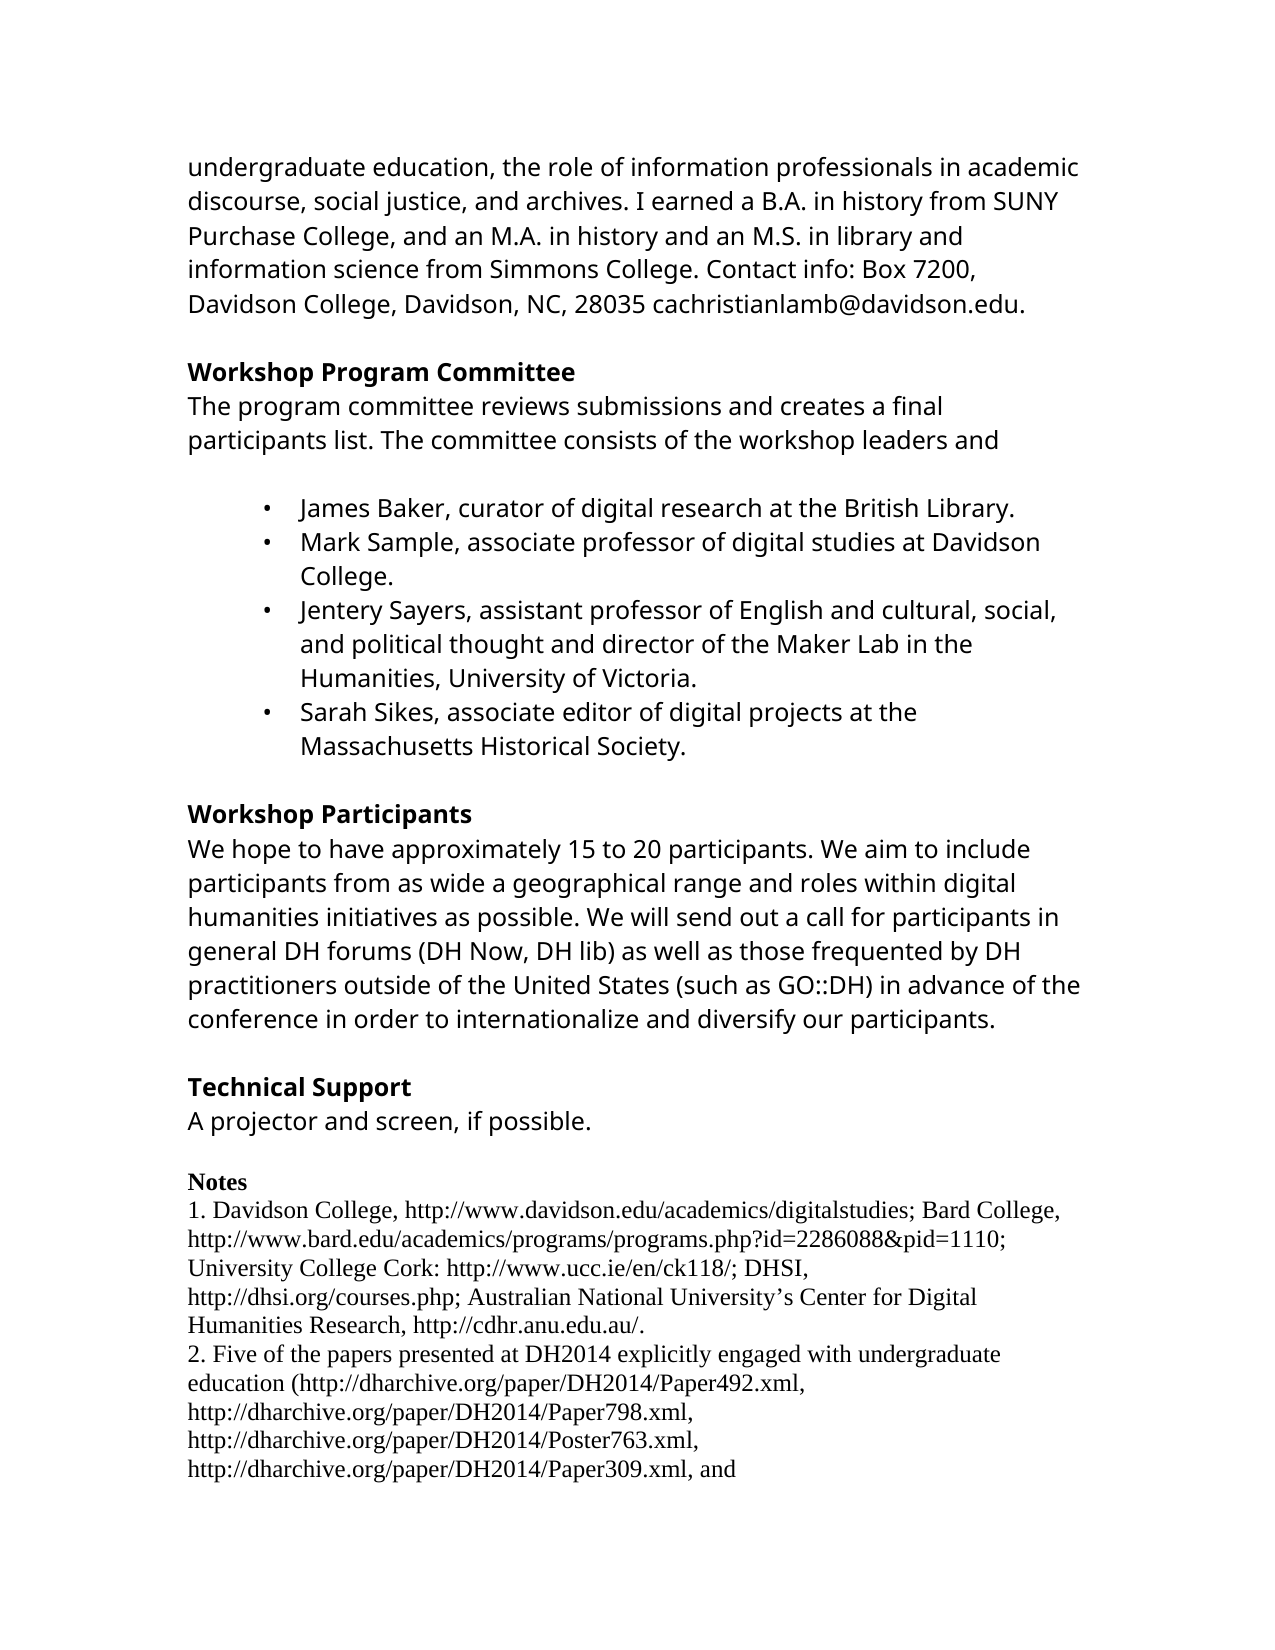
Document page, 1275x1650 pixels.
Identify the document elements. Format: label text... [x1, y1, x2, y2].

text A projector and screen, if possible. [187, 1104, 1087, 1138]
text • Jentery Sayers, assistant professor of English and cultural, social, and political thought and director of the Maker Lab in the Humanities, University of Victoria. [187, 593, 1087, 695]
text Workshop Participants [187, 797, 1087, 831]
text • Sarah Sikes, associate editor of digital projects at the Massachusetts Historical Society. [187, 695, 1087, 763]
text We hope to have approximately 15 to 20 participants. We aim to include participants from as wide a geographical range and roles within digital humanities initiatives as possible. We will send out a call for participants in general DH forums (DH Now, DH lib) as well as those frequented by DH practitioners outside of the United States (such as GO::DH) in advance of the conference in order to internationalize and diversify our participants. [187, 831, 1087, 1036]
text • James Baker, curator of digital research at the British Library. [187, 491, 1087, 525]
text Notes [187, 1167, 1087, 1195]
text Technical Support [187, 1070, 1087, 1104]
text Workshop Program Committee [187, 354, 1087, 388]
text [187, 150, 1087, 320]
text • Mark Sample, associate professor of digital studies at Davidson College. [187, 525, 1087, 593]
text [187, 1339, 1087, 1483]
text The program committee reviews submissions and creates a final participants list. The committee consists of the workshop leaders and [187, 388, 1087, 457]
text 1. Davidson College, http://www.davidson.edu/academics/digitalstudies; Bard College, http://www.bard.edu/academics/programs/programs.php?id=2286088&pid=1110; University College Cork: http://www.ucc.ie/en/ck118/; DHSI, http://dhsi.org/courses.php; Australian National University’s Center for Digital Humanities Research, http://cdhr.anu.edu.au/. [187, 1195, 1087, 1339]
